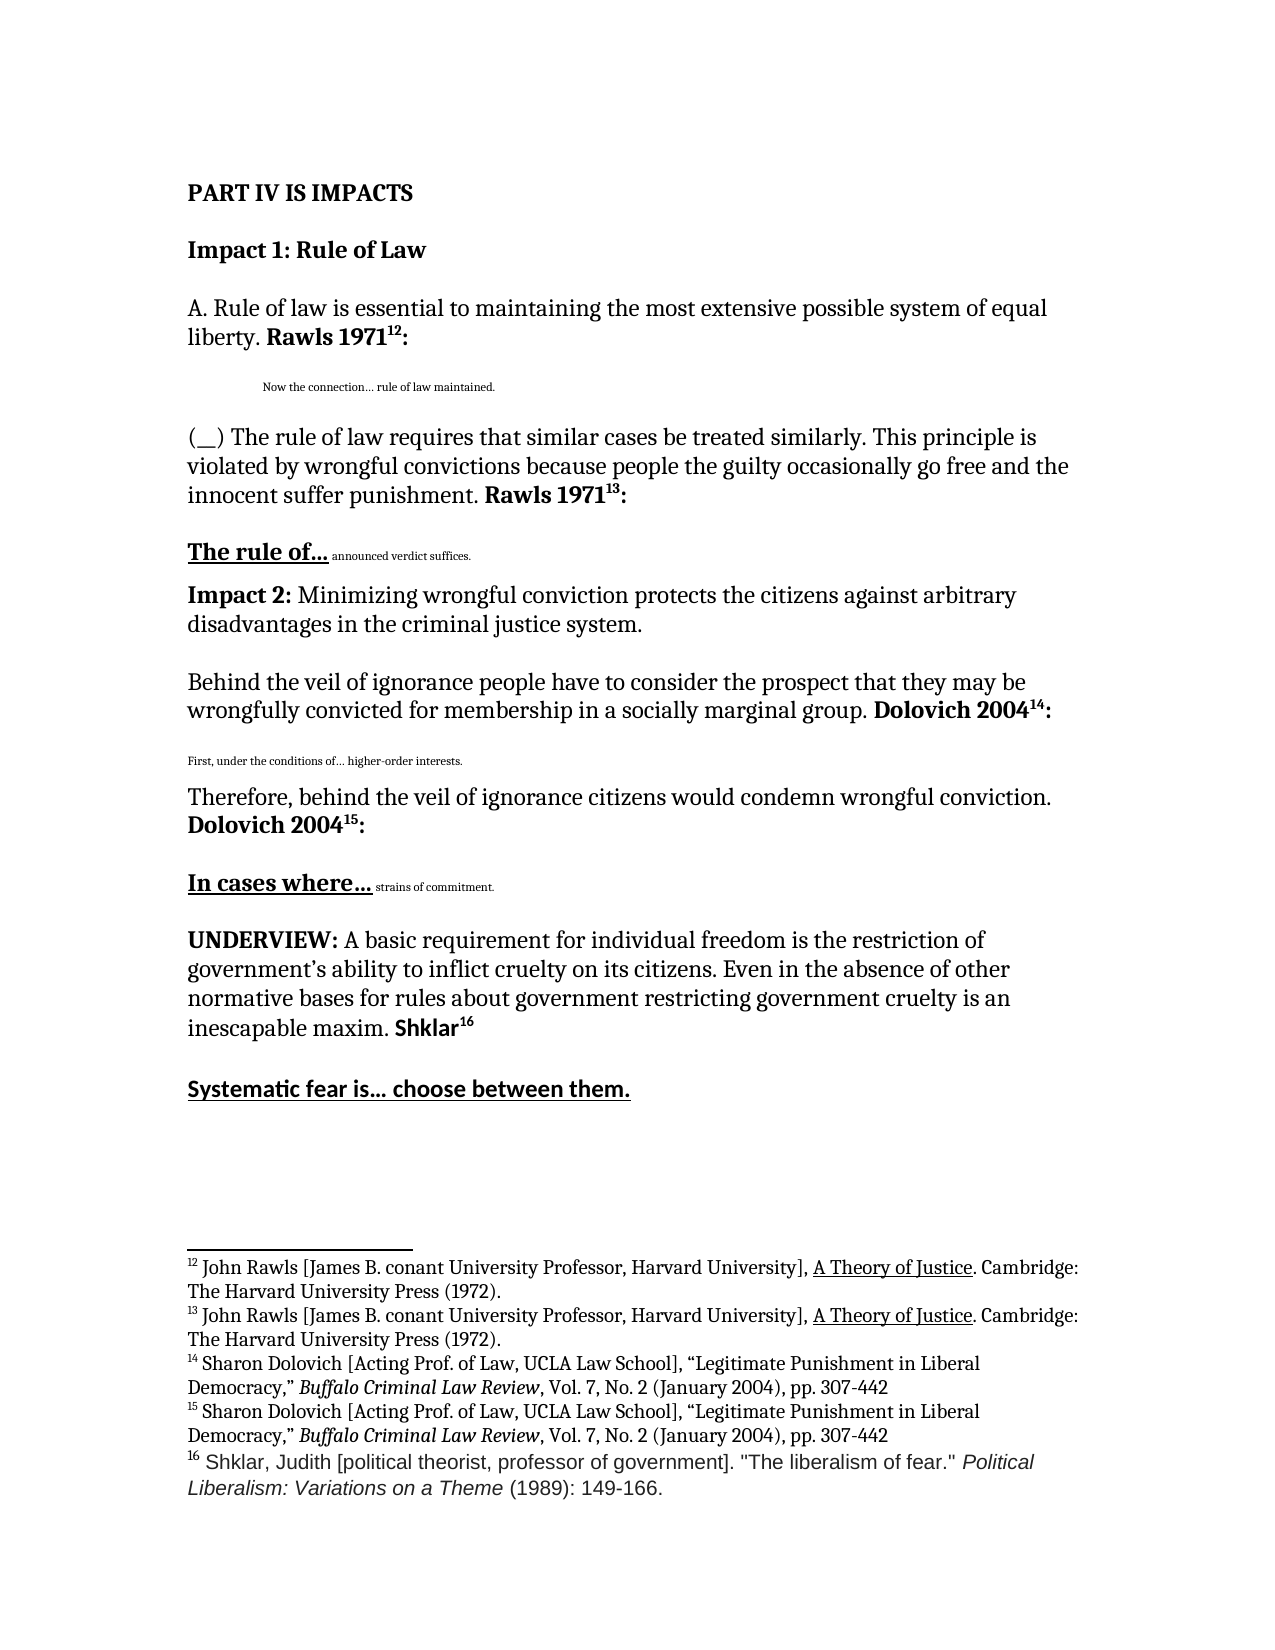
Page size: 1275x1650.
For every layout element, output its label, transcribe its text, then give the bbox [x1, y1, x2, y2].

text PART IV IS IMPACTS [187, 179, 1087, 207]
text First, under the conditions of… higher-order interests. [187, 754, 1087, 768]
text A. Rule of law is essential to maintaining the most extensive possible system of equal liberty. Rawls 1971: [187, 294, 1087, 351]
text In cases where… strains of commitment. [187, 869, 1087, 897]
text Behind the veil of ignorance people have to consider the prospect that they may be wrongfully convicted for membership in a socially marginal group. Dolovich 2004: [187, 667, 1087, 725]
text UNDERVIEW: A basic requirement for individual freedom is the restriction of government’s ability to inflict cruelty on its citizens. Even in the absence of other normative bases for rules about government restricting government cruelty is an inescapable maxim. Shklar [187, 926, 1087, 1043]
text Now the connection… rule of law maintained. [262, 380, 1087, 394]
text (__) The rule of law requires that similar cases be treated similarly. This principle is violated by wrongful convictions because people the guilty occasionally go free and the innocent suffer punishment. Rawls 1971: [187, 423, 1087, 509]
text Therefore, behind the veil of ignorance citizens would condemn wrongful conviction. Dolovich 2004: [187, 782, 1087, 840]
text The rule of… announced verdict suffices. [187, 538, 1087, 567]
text Systematic fear is… choose between them. [187, 1073, 1087, 1104]
text Impact 1: Rule of Law [187, 236, 1087, 265]
text Impact 2: Minimizing wrongful conviction protects the citizens against arbitrary disadvantages in the criminal justice system. [187, 581, 1087, 639]
